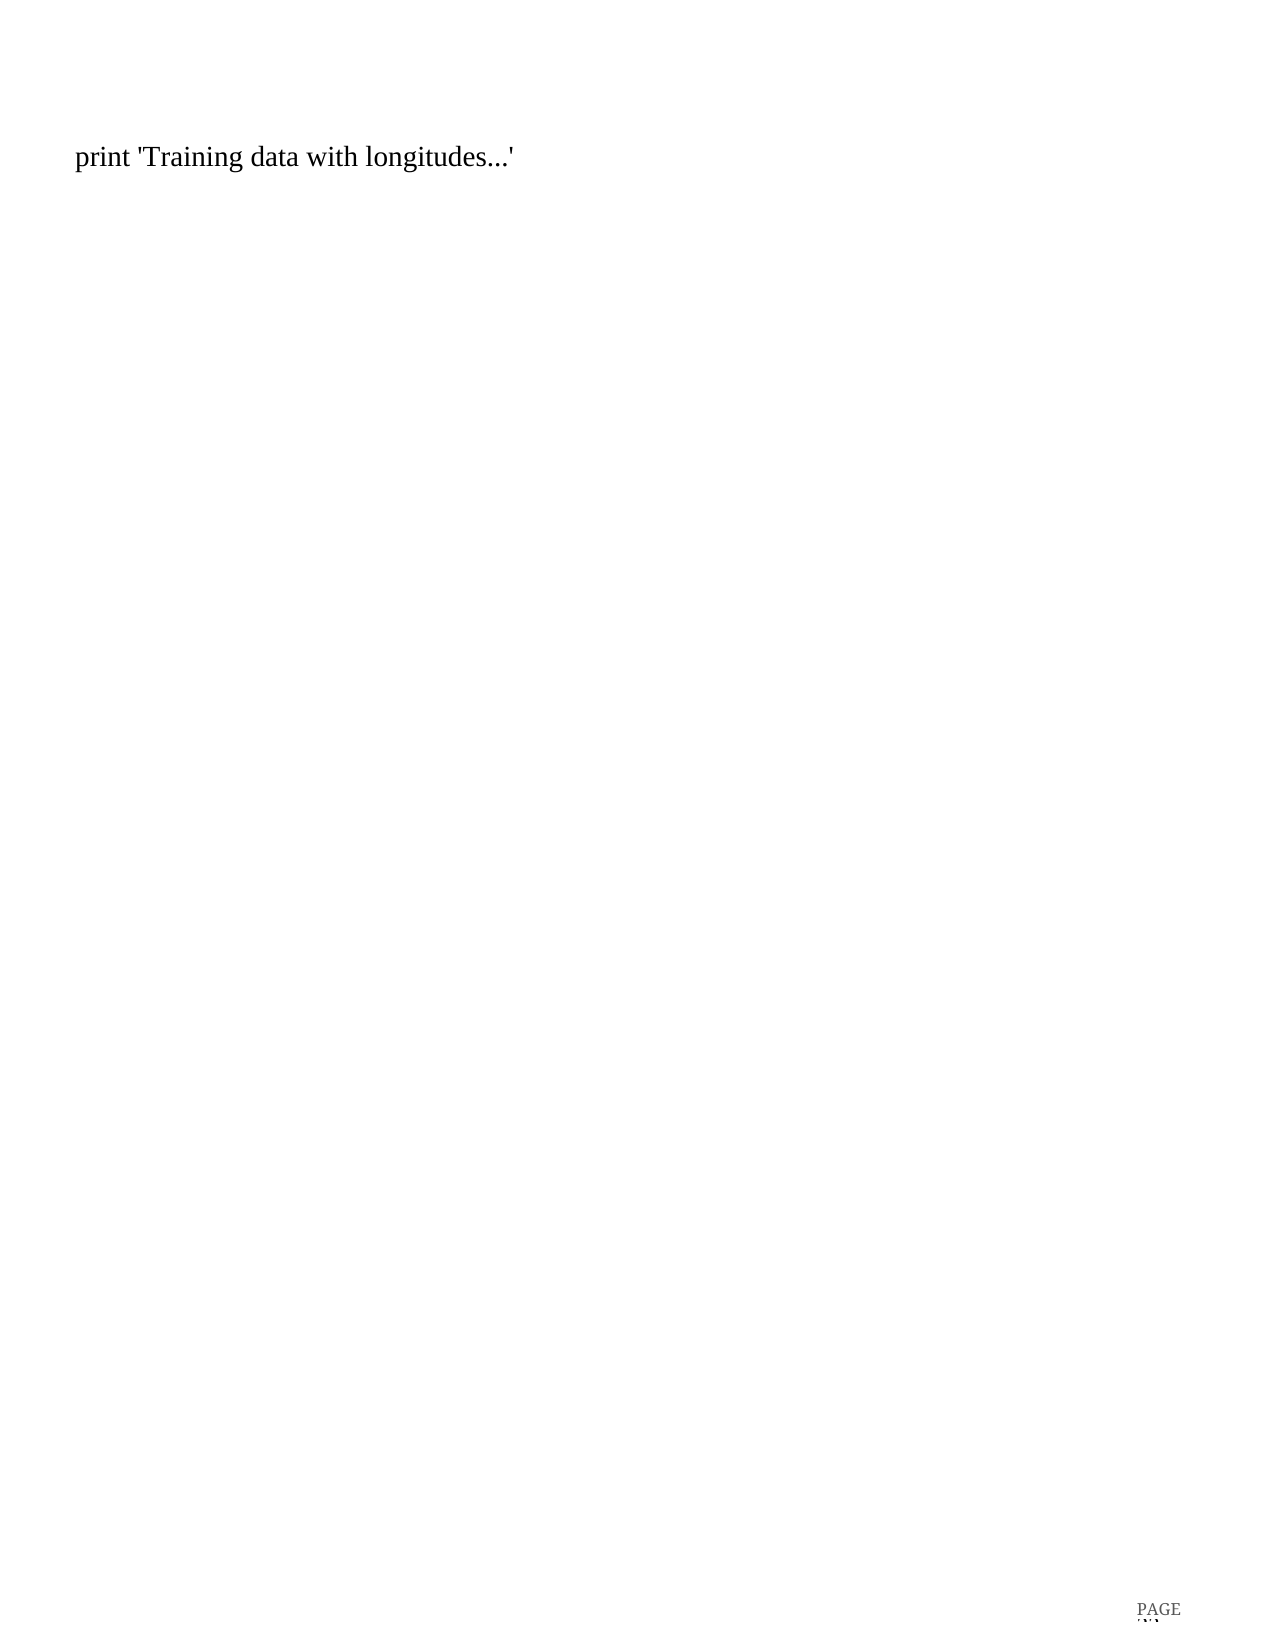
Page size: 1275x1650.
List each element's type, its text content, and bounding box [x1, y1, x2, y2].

text print 'Training data with longitudes...' [75, 139, 1256, 173]
